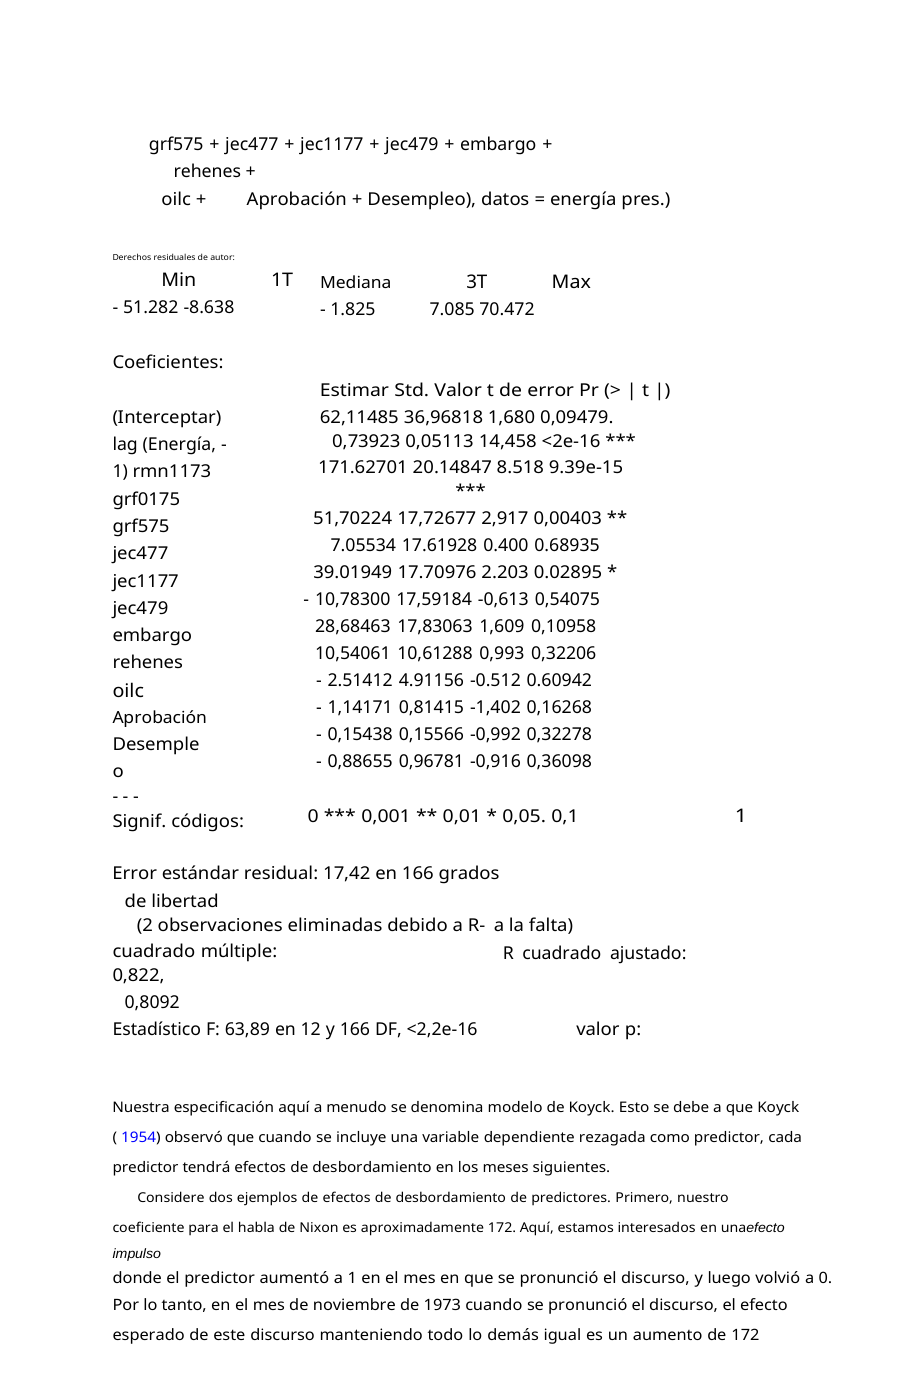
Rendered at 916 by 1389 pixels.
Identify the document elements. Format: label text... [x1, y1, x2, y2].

text Estadístico F: 63,89 en 12 y 166 DF, <2,2e-16 valor p: [112, 1016, 841, 1040]
text - 51.282 -8.638 [112, 294, 296, 319]
text grf575 jec477 jec1177 jec479 embargo rehenes oilc Aprobación Desempleo [112, 513, 208, 783]
text grf575 + jec477 + jec1177 + jec479 + embargo + rehenes + [149, 131, 578, 183]
text - 0,88655 0,96781 -0,916 0,36098 [291, 748, 592, 772]
text donde el predictor aumentó a 1 en el mes en que se pronunció el discurso, y luego volvió a 0. [112, 1271, 841, 1286]
text - 1.825 [320, 296, 392, 321]
text Nuestra especificación aquí a menudo se denomina modelo de Koyck. Esto se debe a que Koyck ( 1954) observó que cuando se incluye una variable dependiente rezagada como predictor, cada predictor tendrá efectos de desbordamiento en los meses siguientes. [112, 1097, 804, 1177]
text 7.05534 17.61928 0.400 0.68935 [295, 533, 635, 557]
text 39.01949 17.70976 2.203 0.02895 * [295, 559, 635, 584]
text (Interceptar) lag (Energía, -1) rmn1173 grf0175 [112, 404, 242, 510]
subtitle 3T [463, 268, 490, 294]
text Coeficientes: [112, 349, 296, 374]
text 171.62701 20.14847 8.518 9.39e-15 *** [306, 454, 635, 503]
text oilc + Aprobación + Desempleo), datos = energía pres.) [161, 186, 841, 210]
text cuadrado múltiple: 0,822, [112, 938, 328, 986]
text - 0,15438 0,15566 -0,992 0,32278 [291, 721, 592, 746]
text Considere dos ejemplos de efectos de desbordamiento de predictores. Primero, nuestro coeficiente para el habla de Nixon es aproximadamente 172. Aquí, estamos interesados en unaefecto impulso [112, 1188, 786, 1261]
text 0,73923 0,05113 14,458 <2e-16 *** [332, 432, 841, 452]
text 0,8092 [124, 989, 328, 1013]
text - 1,14171 0,81415 -1,402 0,16268 [291, 694, 592, 718]
text Mediana [320, 271, 392, 293]
text - - - [112, 786, 246, 806]
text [112, 1294, 804, 1345]
subtitle Max [551, 268, 841, 294]
text 0 *** 0,001 ** 0,01 * 0,05. 0,1 1 [307, 802, 841, 827]
text 28,68463 17,83063 1,609 0,10958 [291, 613, 596, 638]
text - 10,78300 17,59184 -0,613 0,54075 [291, 587, 600, 611]
text 7.085 70.472 [429, 297, 535, 321]
text Error estándar residual: 17,42 en 166 grados de libertad [112, 861, 509, 912]
text R cuadrado ajustado: [503, 941, 841, 965]
text 51,70224 17,72677 2,917 0,00403 ** [304, 506, 635, 530]
text (2 observaciones eliminadas debido a R- a la falta) [137, 915, 841, 935]
subtitle Min 1T [161, 267, 296, 292]
text 10,54061 10,61288 0,993 0,32206 [291, 641, 596, 665]
text Signif. códigos: [112, 809, 246, 833]
text Estimar Std. Valor t de error Pr (> | t |) 62,11485 36,96818 1,680 0,09479. [319, 377, 712, 429]
text - 2.51412 4.91156 -0.512 0.60942 [291, 667, 592, 692]
